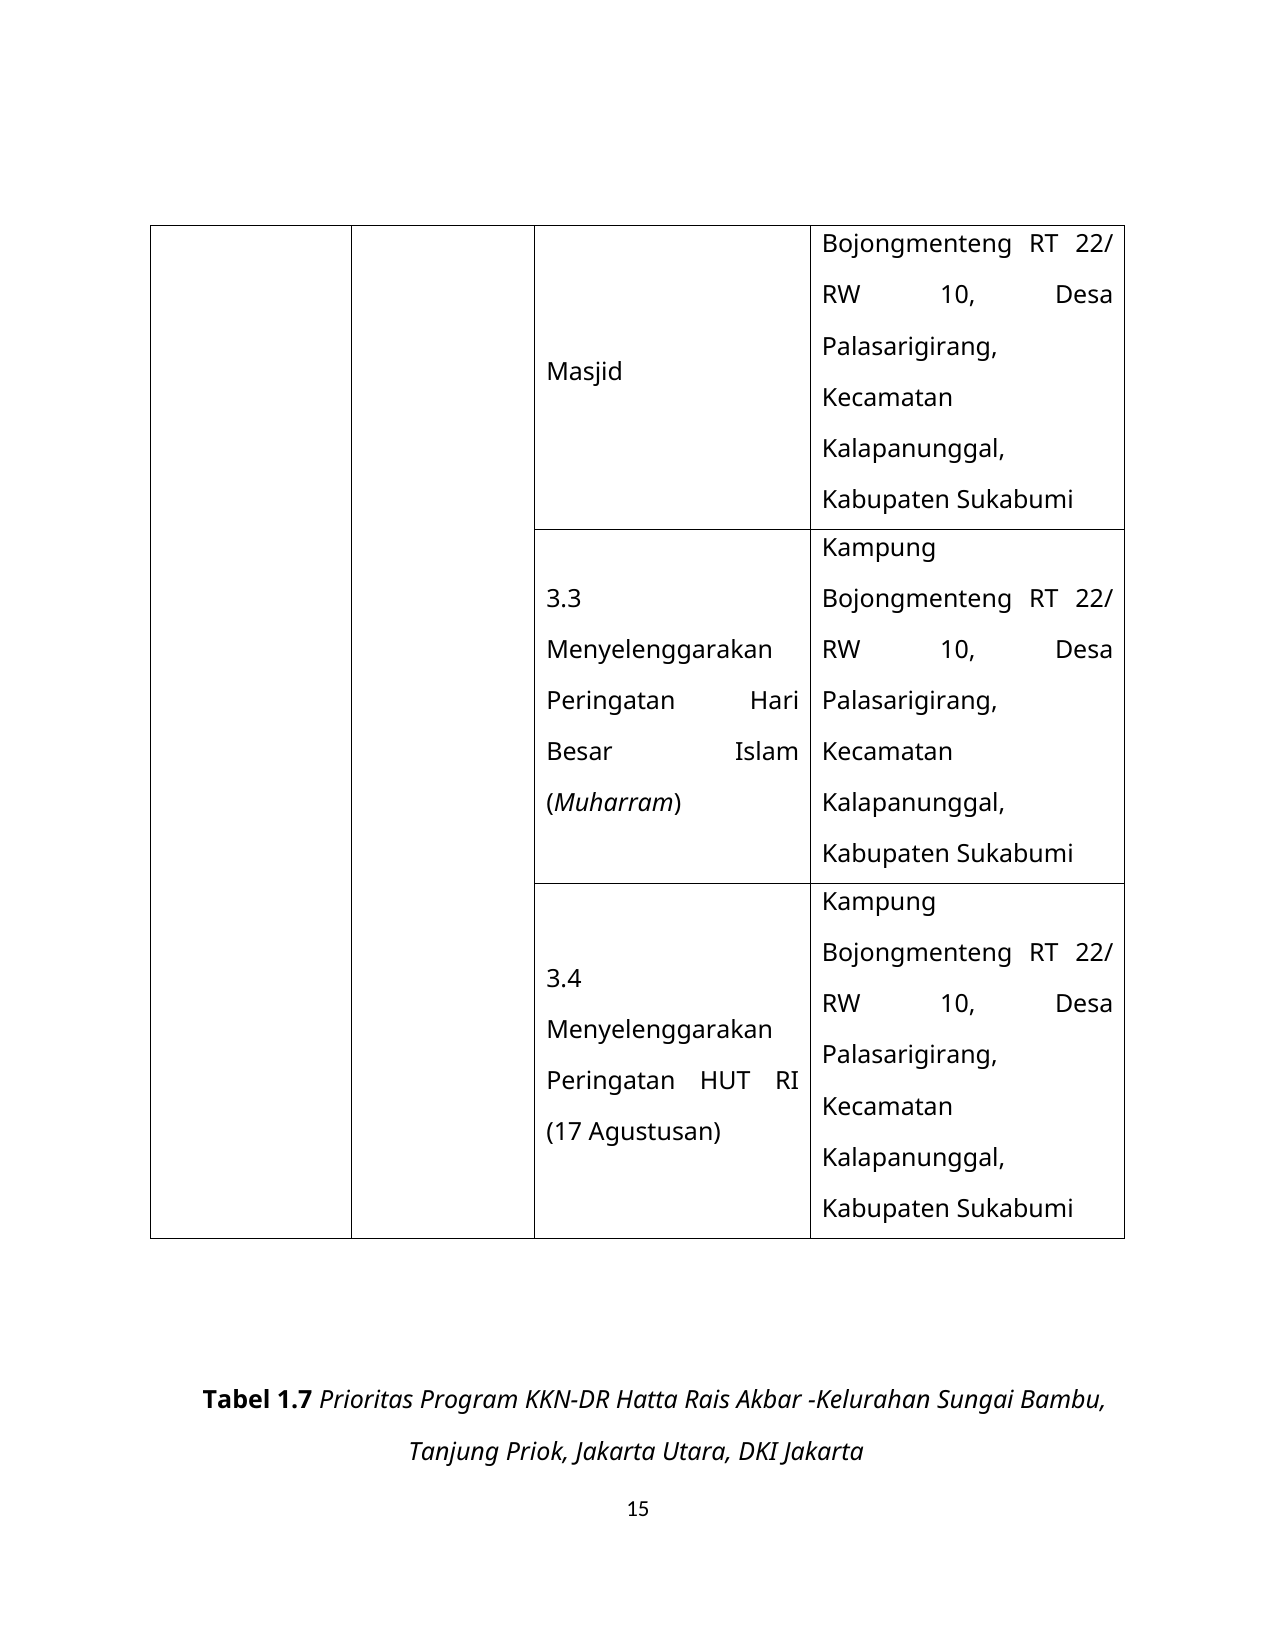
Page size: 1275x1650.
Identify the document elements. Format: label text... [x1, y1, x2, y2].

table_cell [535, 226, 810, 528]
table_cell Kampung Bojongmenteng RT 22/ RW 10, Desa Palasarigirang, Kecamatan Kalapanunggal, Kabupaten Sukabumi [811, 884, 1124, 1237]
table_cell 3.4 Menyelenggarakan Peringatan HUT RI (17 Agustusan) [535, 884, 810, 1237]
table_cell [811, 226, 1124, 528]
text Tabel 1.7 Prioritas Program KKN-DR Hatta Rais Akbar -Kelurahan Sungai Bambu, Tanjung Priok, Jakarta Utara, DKI Jakarta [150, 1382, 1125, 1467]
table_cell Kampung Bojongmenteng RT 22/ RW 10, Desa Palasarigirang, Kecamatan Kalapanunggal, Kabupaten Sukabumi [811, 530, 1124, 883]
table_cell 3.3 Menyelenggarakan Peringatan Hari Besar Islam (Muharram) [535, 530, 810, 883]
